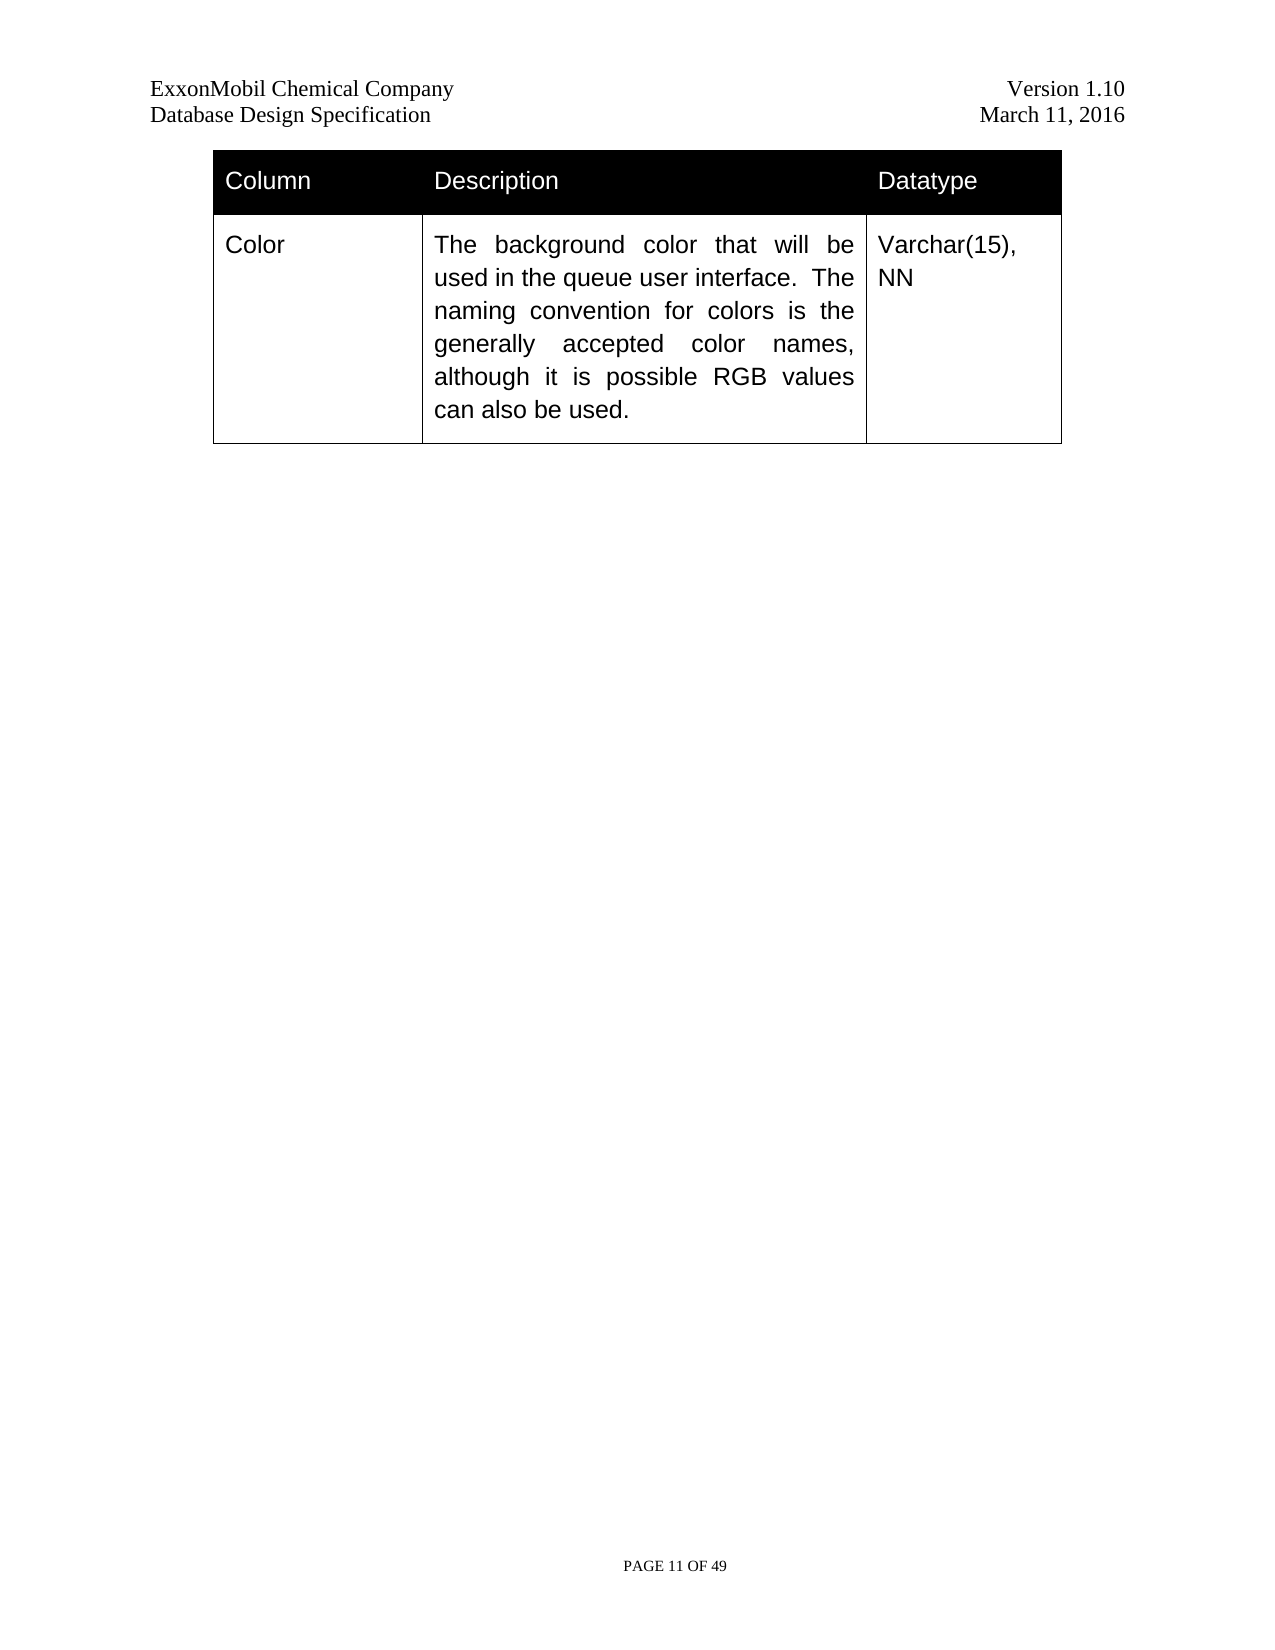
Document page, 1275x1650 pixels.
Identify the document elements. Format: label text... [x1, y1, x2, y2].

table_cell Color [214, 215, 422, 443]
table_header Description [423, 151, 866, 214]
table_cell The background color that will be used in the queue user interface. The naming convention for colors is the generally accepted color names, although it is possible RGB values can also be used. [423, 215, 866, 443]
table_header Datatype [867, 151, 1061, 214]
table_header Column [214, 151, 422, 214]
table_cell Varchar(15), NN [867, 215, 1061, 443]
